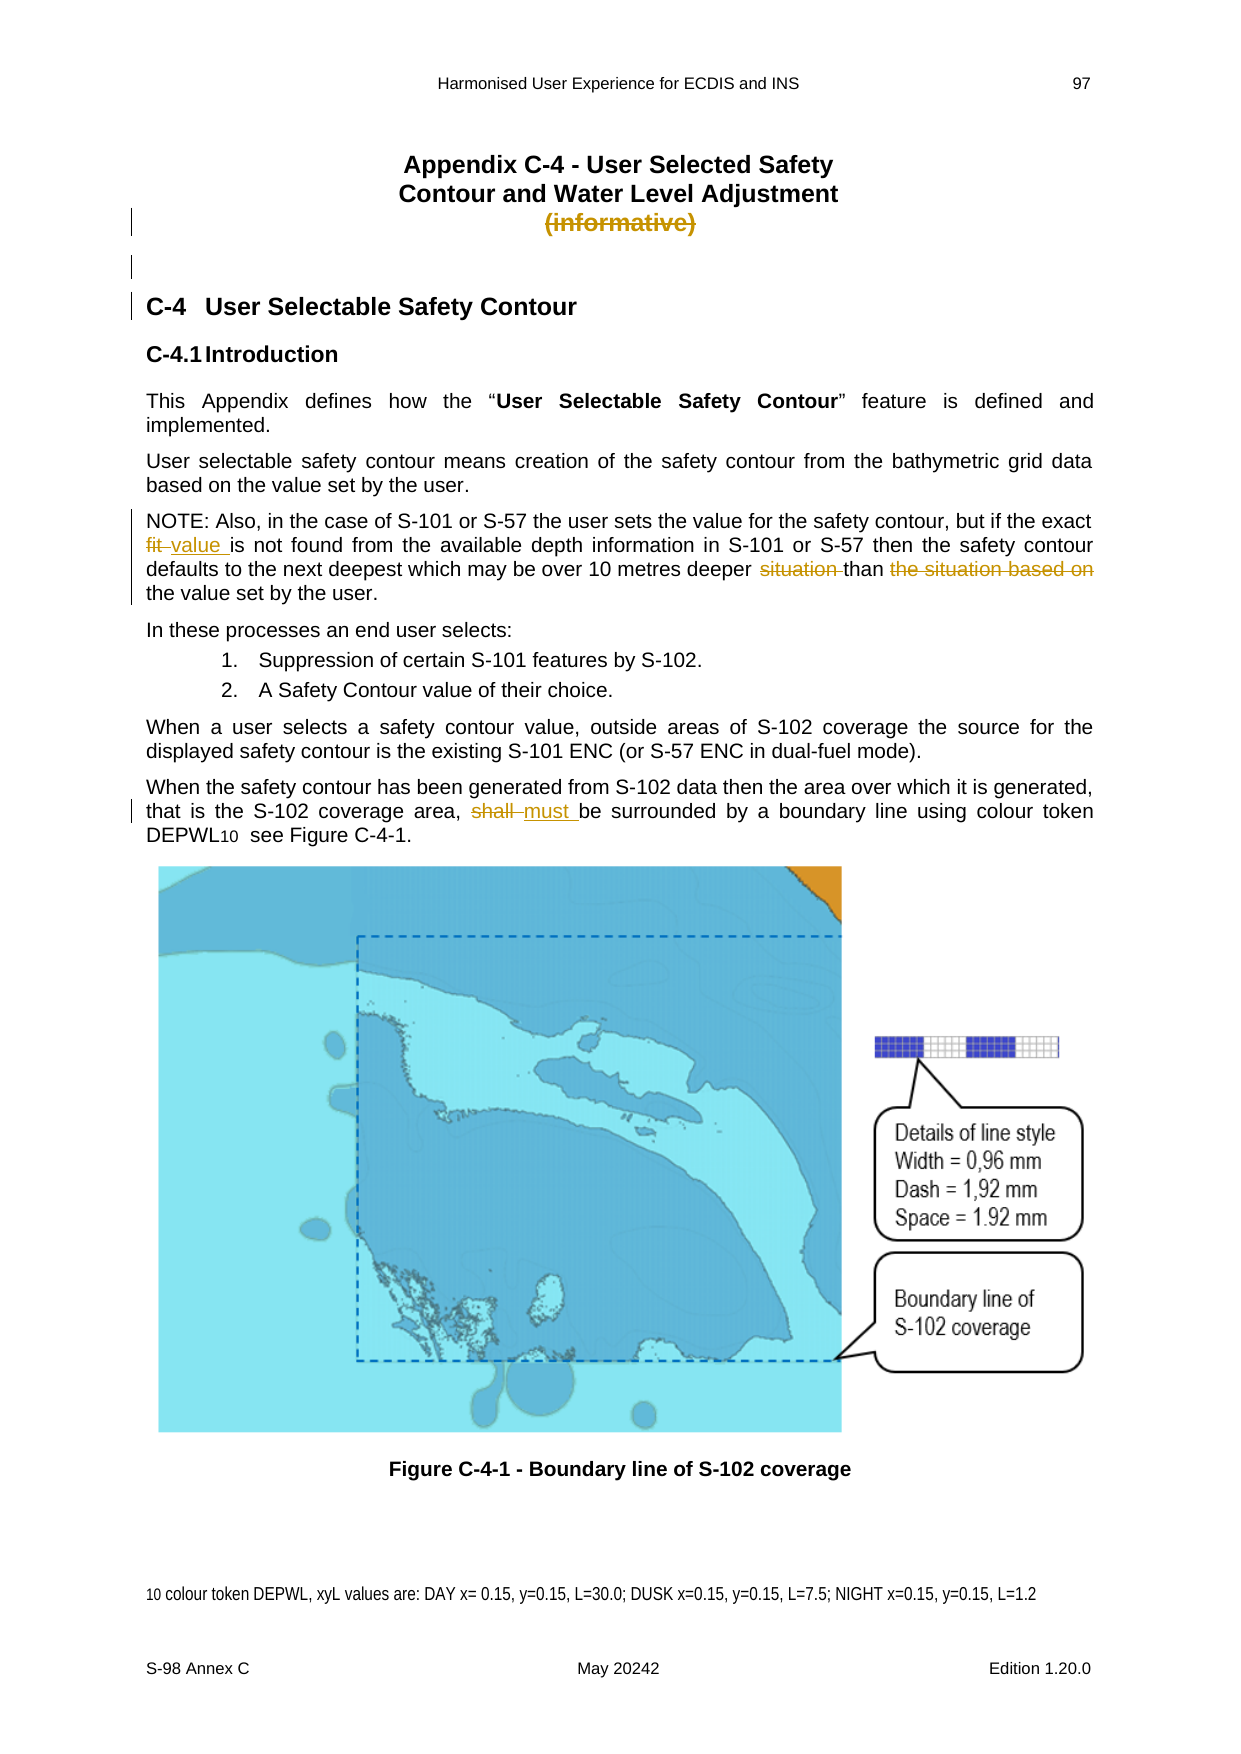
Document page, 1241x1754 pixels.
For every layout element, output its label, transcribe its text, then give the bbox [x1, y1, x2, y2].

list A Safety Contour value of their choice. [221, 678, 1094, 702]
subtitle Appendix C-4 - User Selected Safety Contour and Water Level Adjustment [367, 150, 869, 207]
subtitle User Selectable Safety Contour [146, 292, 1094, 320]
text In these processes an end user selects: [146, 618, 1094, 642]
picture [150, 859, 1090, 1441]
text When a user selects a safety contour value, outside areas of S-102 coverage the source for the displayed safety contour is the existing S-101 ENC (or S-57 ENC in dual-fuel mode). [146, 714, 1094, 762]
text When the safety contour has been generated from S-102 data then the area over which it is generated, that is the S-102 coverage area, be surrounded by a boundary line using colour token DEPWL see Figure C-4-1. [146, 775, 1094, 847]
text NOTE: Also, in the case of S-101 or S-57 the user sets the value for the safety contour, but if the exact is not found from the available depth information in S-101 or S-57 then the safety contour defaults to the next deepest which may be over 10 metres deeper than the value set by the user. [146, 509, 1094, 605]
text This Appendix defines how the “User Selectable Safety Contour” feature is defined and implemented. [146, 388, 1094, 436]
text User selectable safety contour means creation of the safety contour from the bathymetric grid data based on the value set by the user. [146, 449, 1094, 497]
list Suppression of certain S-101 features by S-102. [221, 648, 1094, 672]
subtitle Introduction [146, 341, 1094, 368]
text Figure C-4-1 - Boundary line of S-102 coverage [146, 1457, 1094, 1481]
